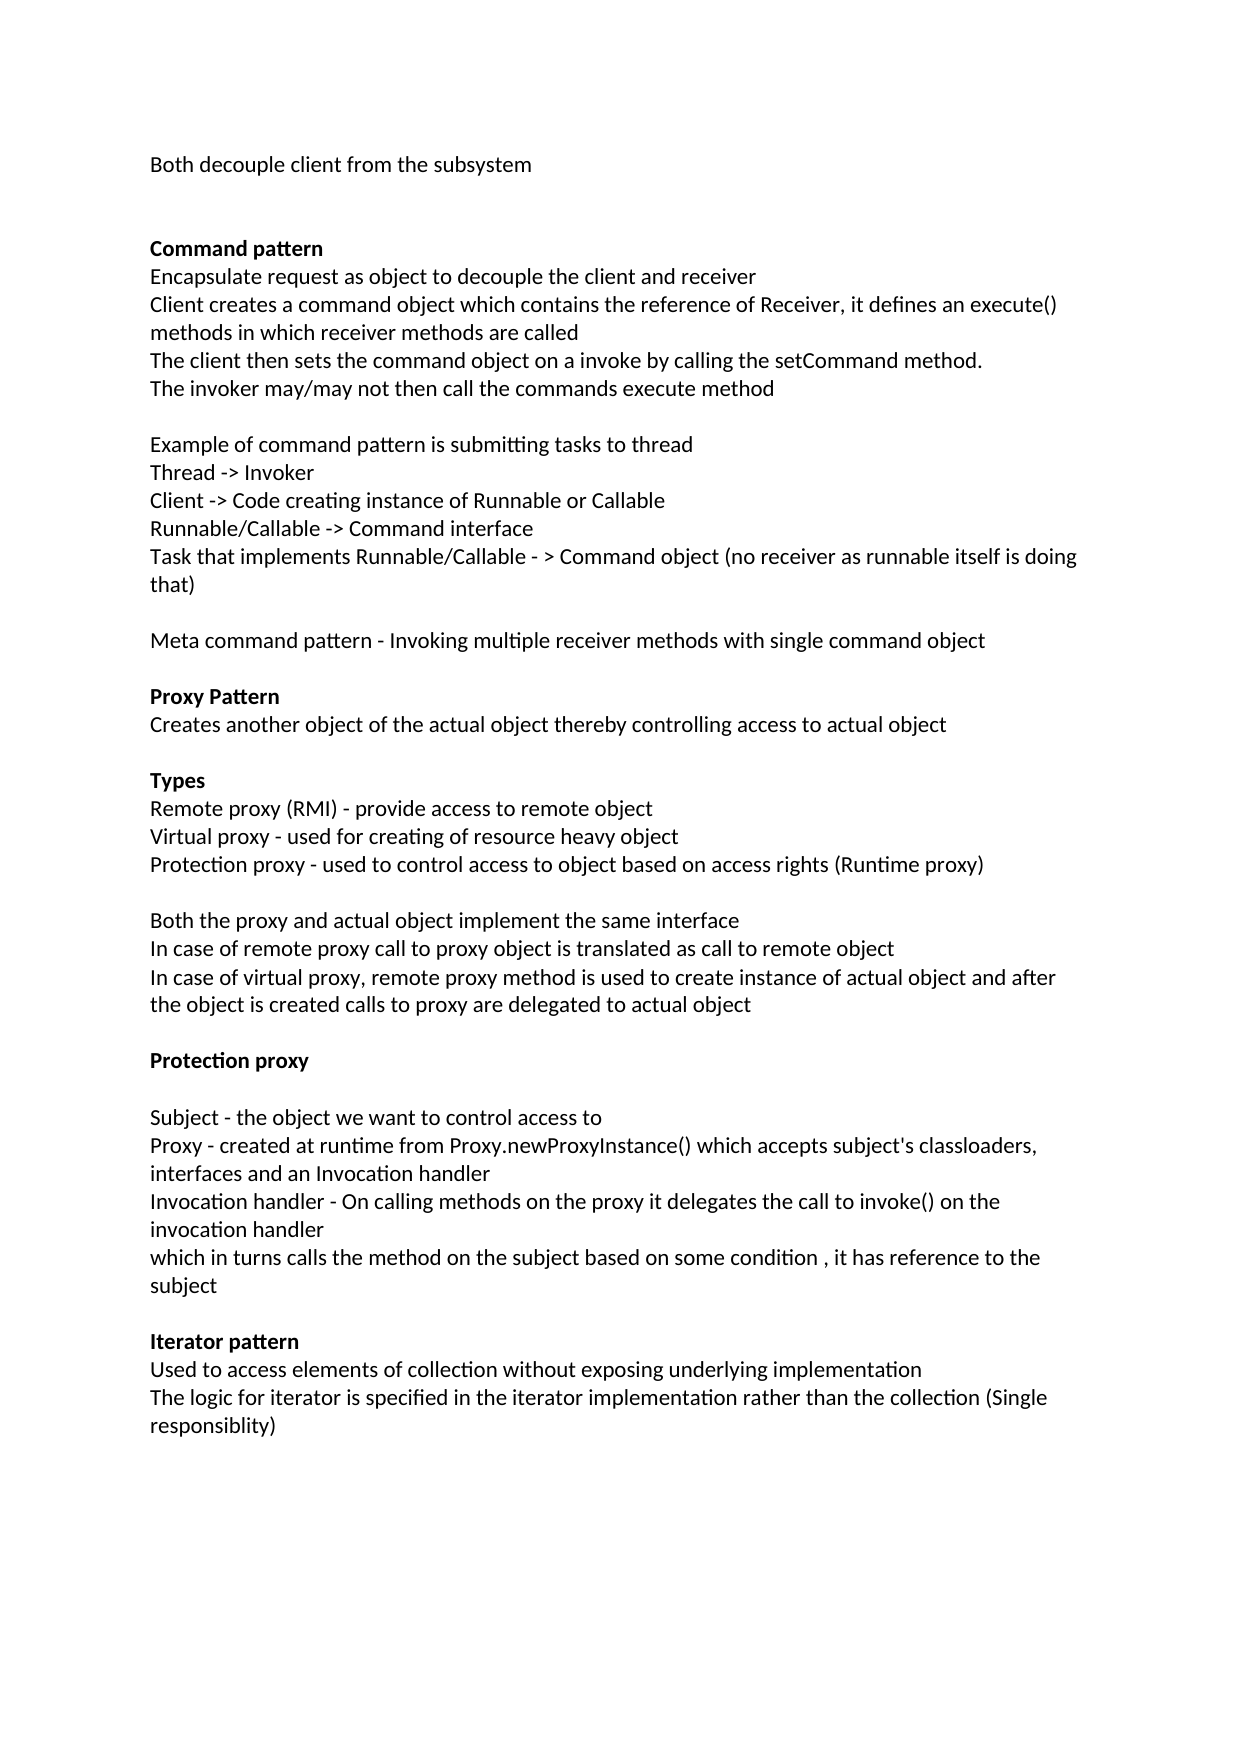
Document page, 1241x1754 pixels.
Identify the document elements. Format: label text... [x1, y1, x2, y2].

text Virtual proxy - used for creating of resource heavy object [150, 822, 1090, 851]
text Encapsulate request as object to decouple the client and receiver [150, 262, 1090, 290]
text Remote proxy (RMI) - provide access to remote object [150, 794, 1090, 822]
text Used to access elements of collection without exposing underlying implementation [150, 1355, 1090, 1383]
text Proxy Pattern [150, 682, 1090, 710]
text Invocation handler - On calling methods on the proxy it delegates the call to invoke() on the invocation handler [150, 1187, 1090, 1243]
text Creates another object of the actual object thereby controlling access to actual object [150, 710, 1090, 738]
text Proxy - created at runtime from Proxy.newProxyInstance() which accepts subject's classloaders, interfaces and an Invocation handler [150, 1131, 1090, 1187]
text Thread -> Invoker [150, 458, 1090, 486]
text Subject - the object we want to control access to [150, 1103, 1090, 1131]
text Protection proxy [150, 1047, 1090, 1075]
text Meta command pattern - Invoking multiple receiver methods with single command object [150, 626, 1090, 654]
text The client then sets the command object on a invoke by calling the setCommand method. [150, 346, 1090, 374]
text which in turns calls the method on the subject based on some condition , it has reference to the subject [150, 1243, 1090, 1299]
text The invoker may/may not then call the commands execute method [150, 374, 1090, 402]
text In case of remote proxy call to proxy object is translated as call to remote object [150, 934, 1090, 963]
text Iterator pattern [150, 1327, 1090, 1355]
text Example of command pattern is submitting tasks to thread [150, 430, 1090, 458]
text Task that implements Runnable/Callable - > Command object (no receiver as runnable itself is doing that) [150, 542, 1090, 598]
text Client creates a command object which contains the reference of Receiver, it defines an execute() methods in which receiver methods are called [150, 290, 1090, 346]
text Types [150, 766, 1090, 794]
text Both the proxy and actual object implement the same interface [150, 907, 1090, 934]
text Command pattern [150, 234, 1090, 262]
text Client -> Code creating instance of Runnable or Callable [150, 486, 1090, 514]
text The logic for iterator is specified in the iterator implementation rather than the collection (Single responsiblity) [150, 1383, 1090, 1439]
text Protection proxy - used to control access to object based on access rights (Runtime proxy) [150, 851, 1090, 878]
text In case of virtual proxy, remote proxy method is used to create instance of actual object and after the object is created calls to proxy are delegated to actual object [150, 963, 1090, 1019]
text Runnable/Callable -> Command interface [150, 514, 1090, 542]
text Both decouple client from the subsystem [150, 150, 1090, 178]
